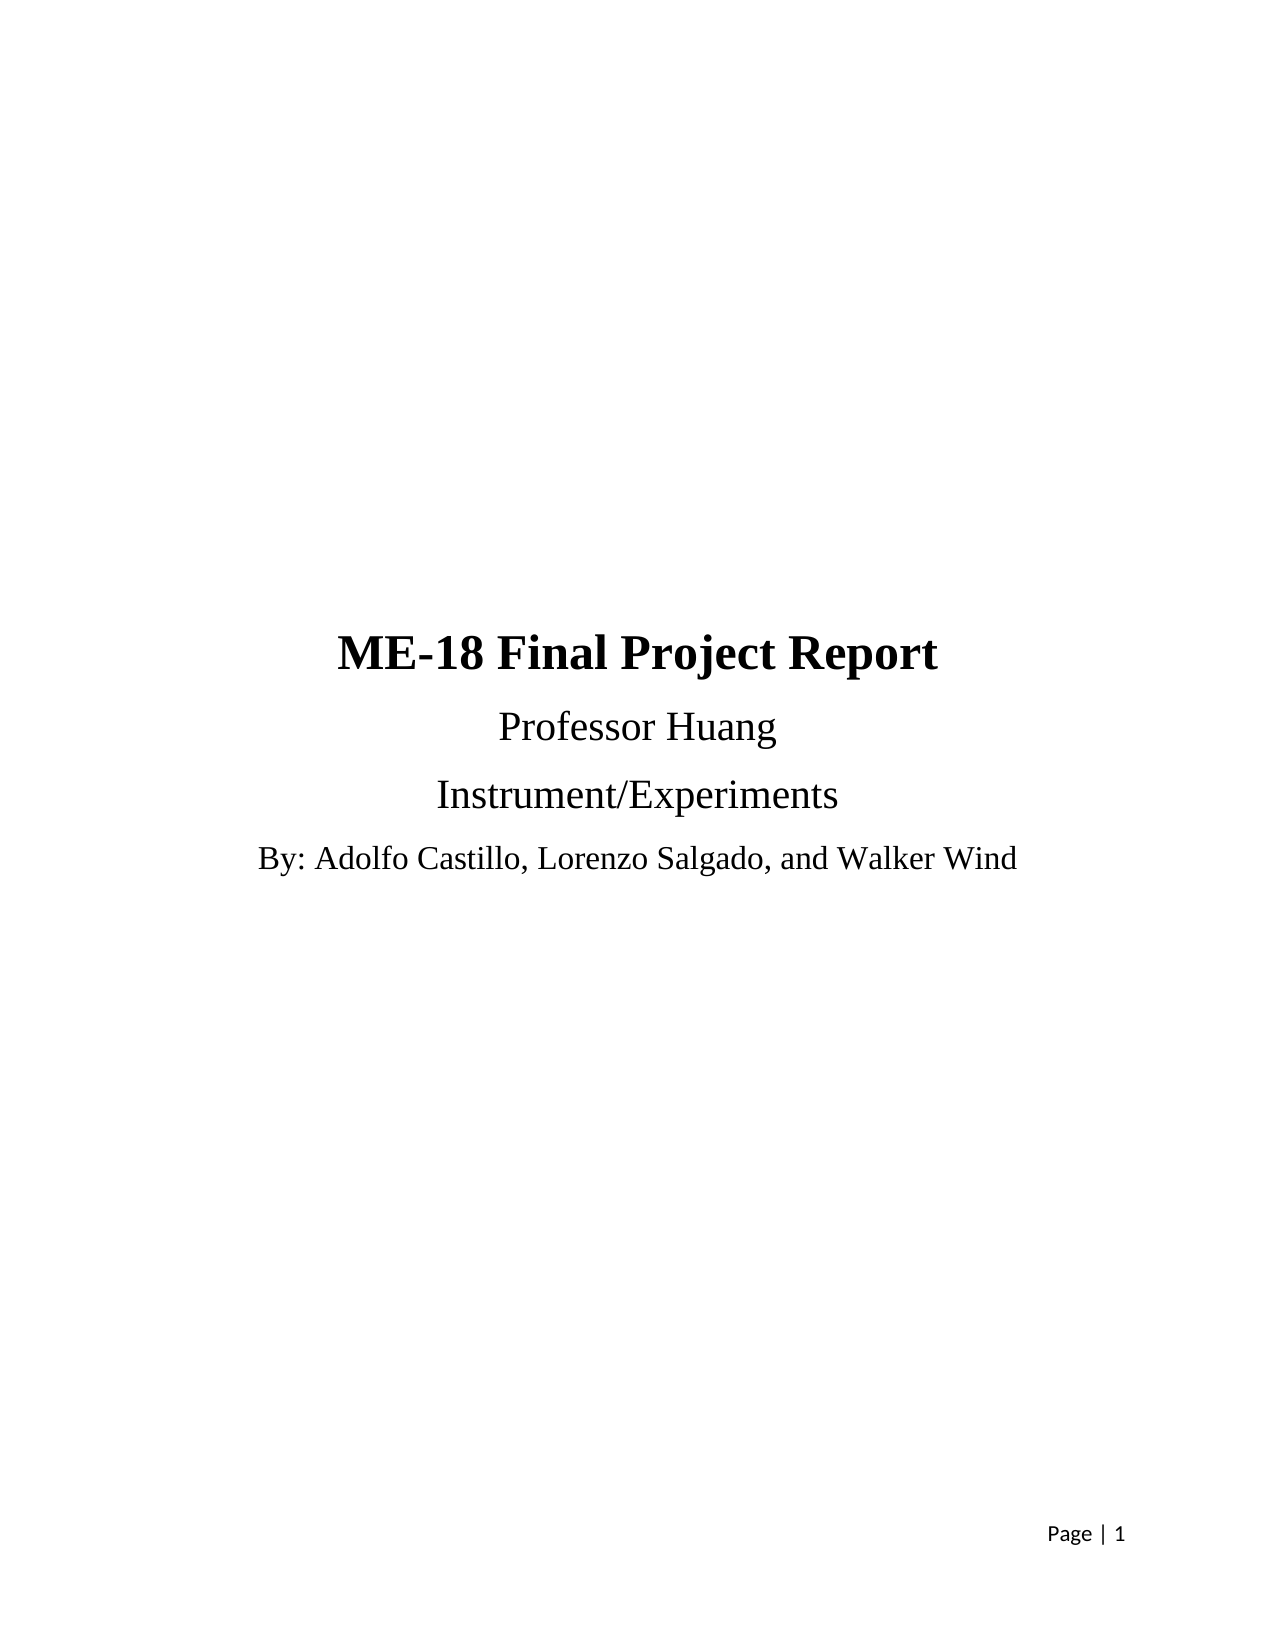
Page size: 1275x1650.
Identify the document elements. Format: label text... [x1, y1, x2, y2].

text ME-18 Final Project Report [150, 622, 1125, 680]
text By: Adolfo Castillo, Lorenzo Salgado, and Walker Wind [150, 838, 1125, 876]
text Professor Huang [150, 701, 1125, 749]
text Instrument/Experiments [150, 769, 1125, 817]
